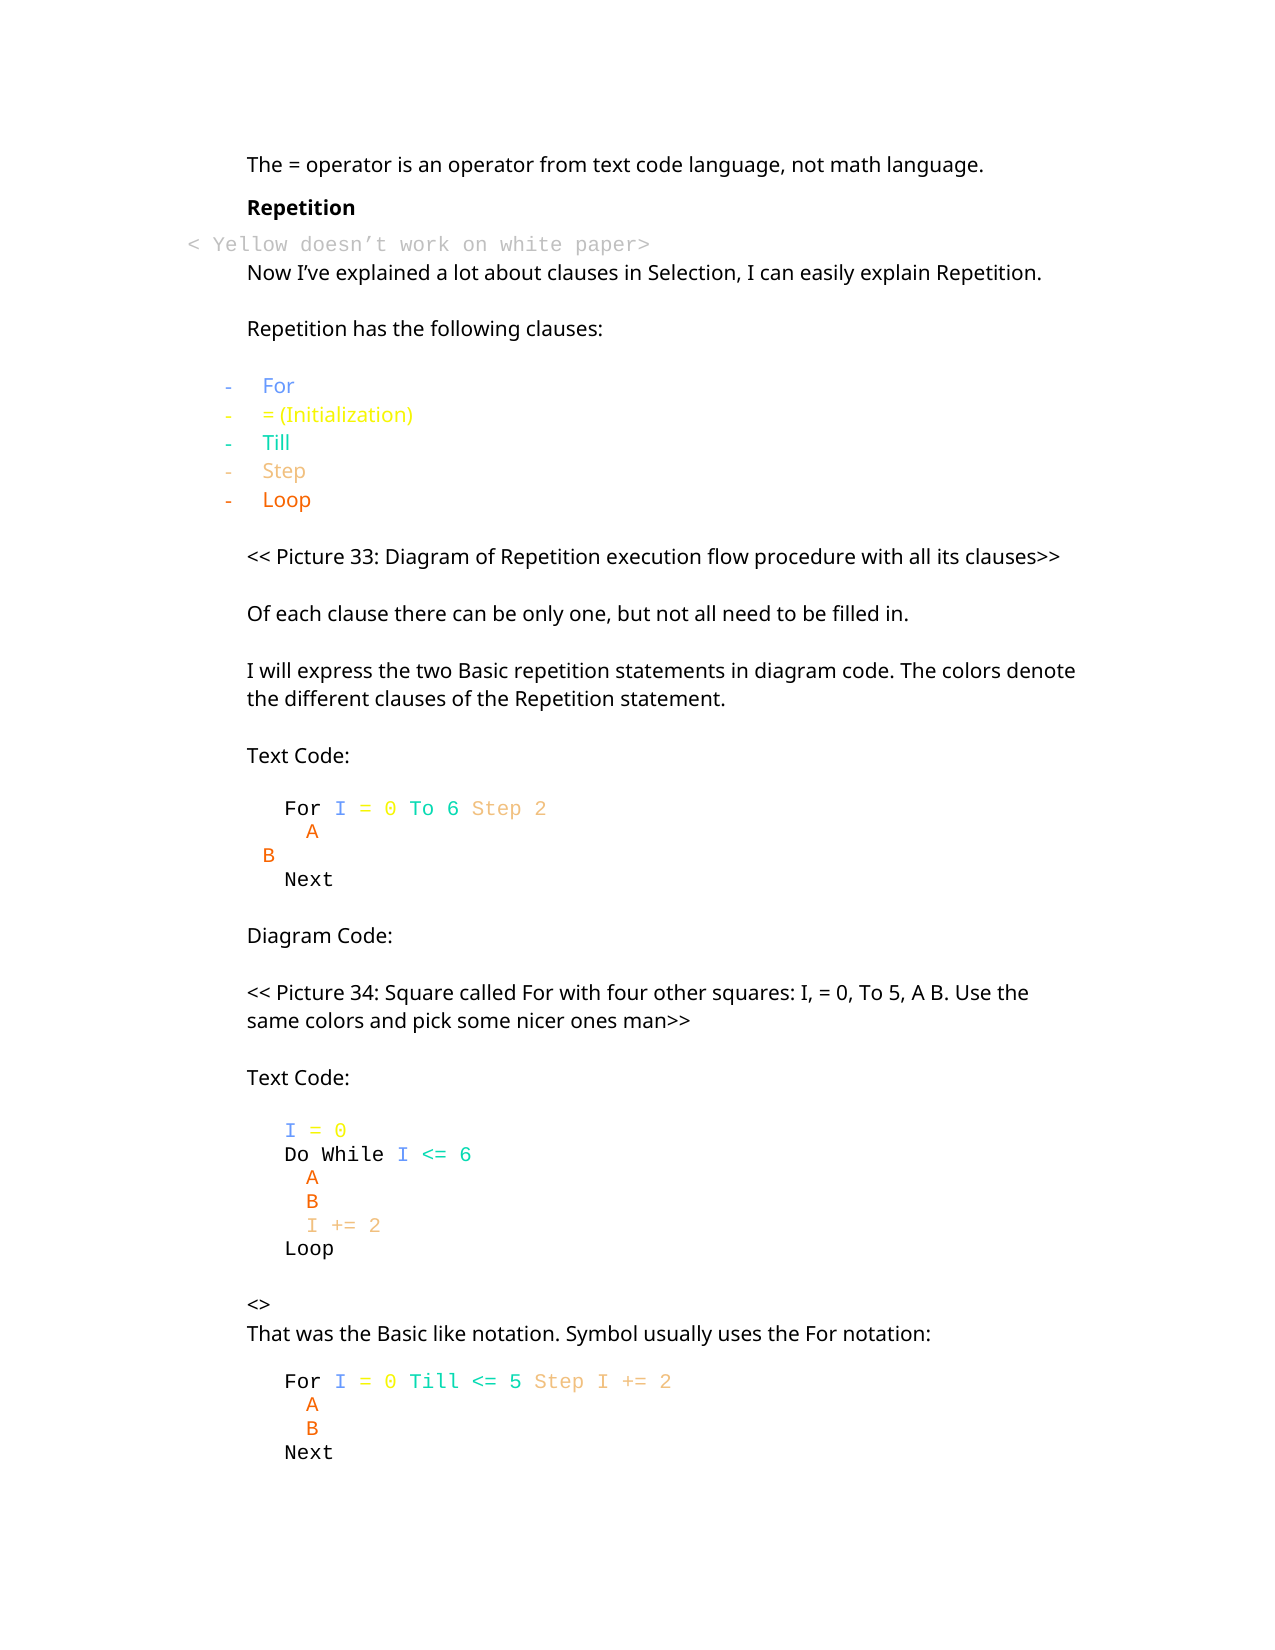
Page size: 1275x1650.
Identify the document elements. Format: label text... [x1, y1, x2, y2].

text I += 2 [247, 1214, 1087, 1238]
text <> [247, 1290, 1087, 1319]
text Now I’ve explained a lot about clauses in Selection, I can easily explain Repetition. [247, 258, 1087, 286]
text Repetition has the following clauses: [247, 314, 1087, 343]
text << Picture 33: Diagram of Repetition execution flow procedure with all its clauses>> [247, 542, 1087, 570]
text For I = 0 To 6 Step 2 [247, 798, 1087, 822]
text The = operator is an operator from text code language, not math language. [247, 150, 1087, 178]
text << Picture 34: Square called For with four other squares: I, = 0, To 5, A B. Use the same colors and pick some nicer ones man>> [247, 978, 1087, 1035]
text Do While I <= 6 [247, 1144, 1087, 1167]
text I will express the two Basic repetition statements in diagram code. The colors denote the different clauses of the Repetition statement. [247, 656, 1087, 713]
subtitle Repetition [247, 193, 1087, 221]
text A [247, 822, 1087, 845]
text For I = 0 Till <= 5 Step I += 2 [247, 1371, 1087, 1394]
list = (Initialization) [225, 400, 1087, 428]
text B [247, 1418, 1087, 1442]
text That was the Basic like notation. Symbol usually uses the For notation: [247, 1319, 1087, 1347]
text Diagram Code: [247, 921, 1087, 949]
list For [225, 371, 1087, 400]
text B [225, 845, 1087, 869]
text A [247, 1167, 1087, 1191]
list Till [225, 428, 1087, 457]
text Text Code: [247, 1063, 1087, 1092]
text Text Code: [247, 741, 1087, 769]
text A [247, 1394, 1087, 1418]
text Next [247, 1442, 1087, 1465]
text Of each clause there can be only one, but not all need to be filled in. [247, 599, 1087, 627]
text < Yellow doesn’t work on white paper> [187, 234, 1087, 258]
text B [247, 1191, 1087, 1214]
text I = 0 [247, 1120, 1087, 1144]
list Step [225, 457, 1087, 485]
text Next [247, 869, 1087, 892]
